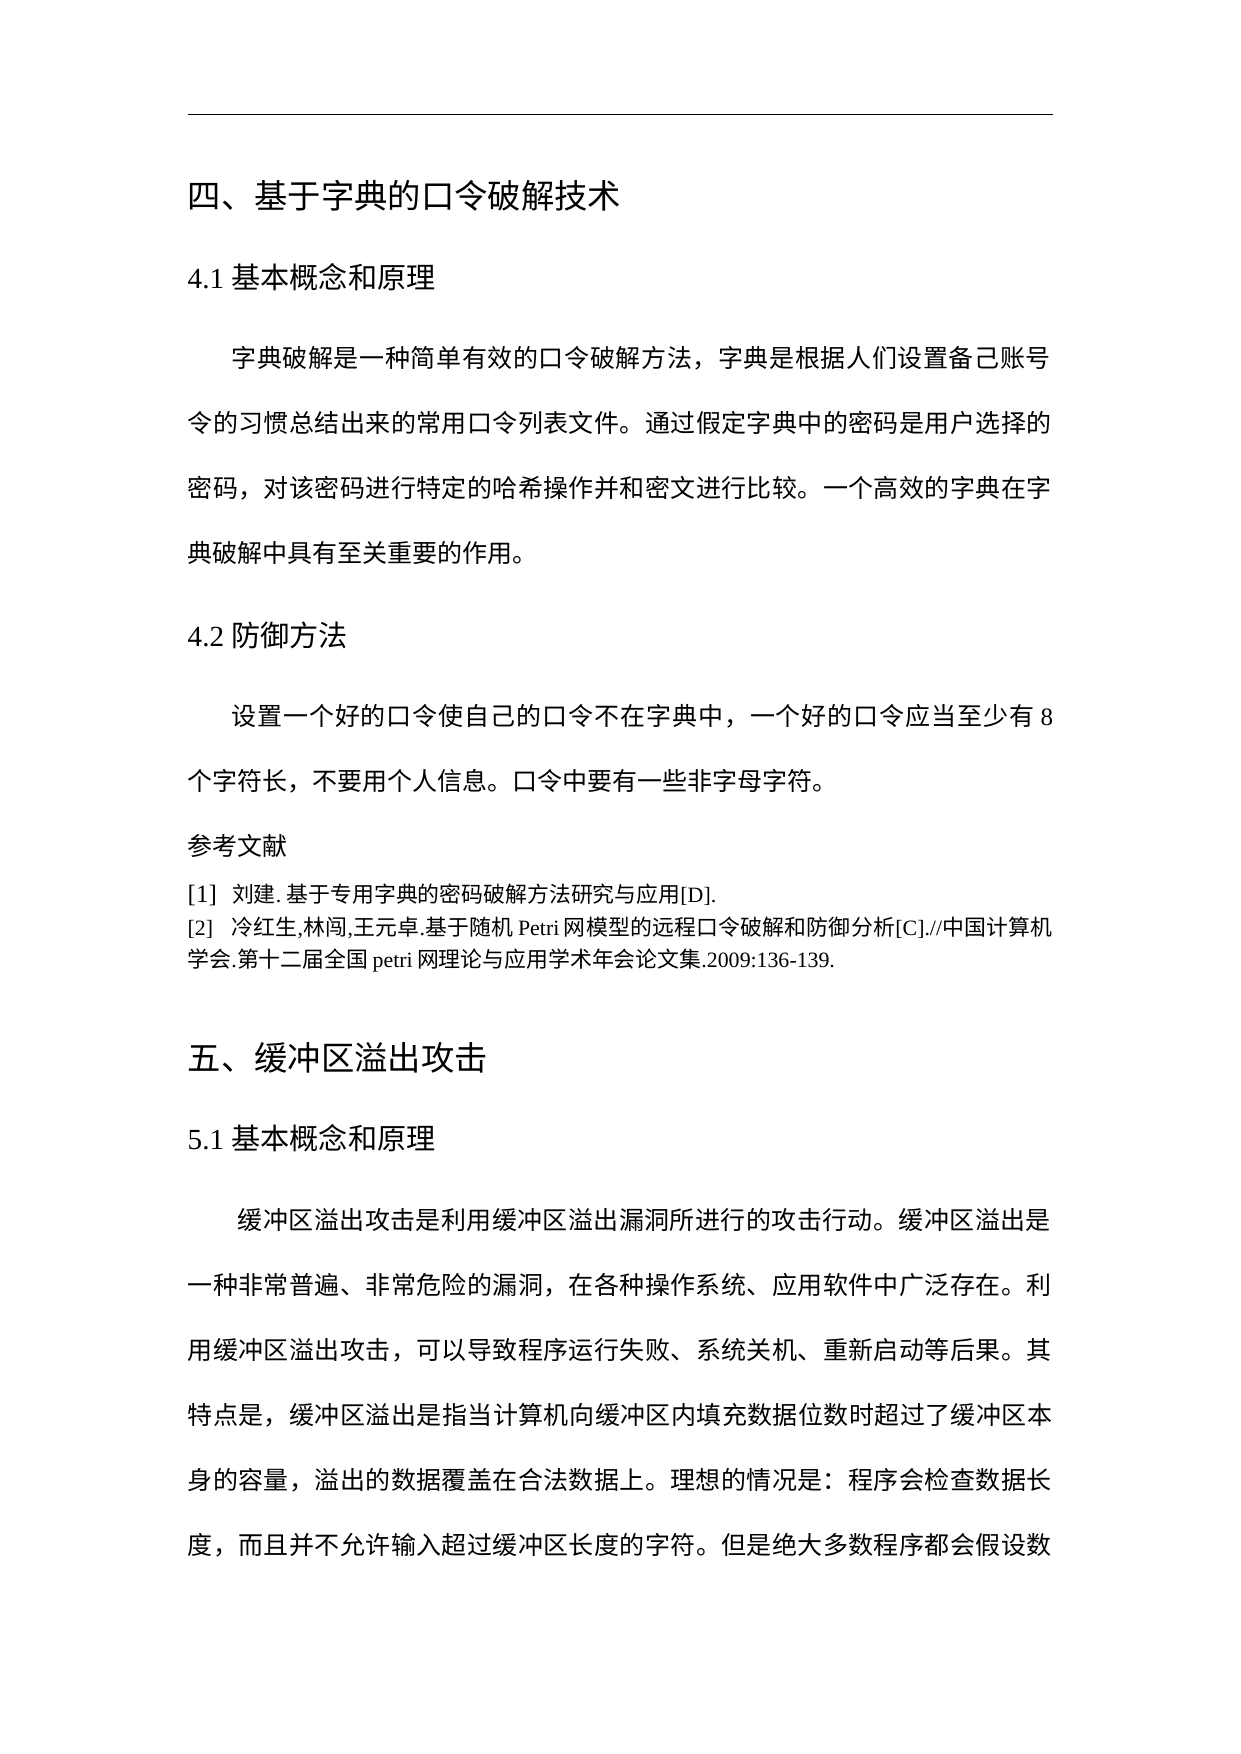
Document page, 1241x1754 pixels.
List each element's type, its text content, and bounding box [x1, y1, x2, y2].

text 设置一个好的口令使自己的口令不在字典中，一个好的口令应当至少有8个字符长，不要用个人信息。口令中要有一些非字母字符。 [187, 682, 1053, 812]
text 冷红生,林闯,王元卓.基于随机Petri网模型的远程口令破解和防御分析[C].//中国计算机学会.第十二届全国petri网理论与应用学术年会论文集.2009:136-139. [187, 909, 1053, 974]
title 四、基于字典的口令破解技术 [187, 162, 1053, 227]
subtitle 4.2 防御方法 [187, 601, 1053, 666]
subtitle 5.1 基本概念和原理 [187, 1104, 1053, 1169]
text 参考文献 [187, 812, 1053, 877]
list 刘建. 基于专用字典的密码破解方法研究与应用[D]. [187, 877, 1053, 909]
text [187, 1186, 1053, 1576]
text 字典破解是一种简单有效的口令破解方法，字典是根据人们设置备己账号令的习惯总结出来的常用口令列表文件。通过假定字典中的密码是用户选择的密码，对该密码进行特定的哈希操作并和密文进行比较。一个高效的字典在字典破解中具有至关重要的作用。 [187, 324, 1053, 584]
subtitle 4.1 基本概念和原理 [187, 243, 1053, 308]
title 五、缓冲区溢出攻击 [187, 1023, 1053, 1088]
